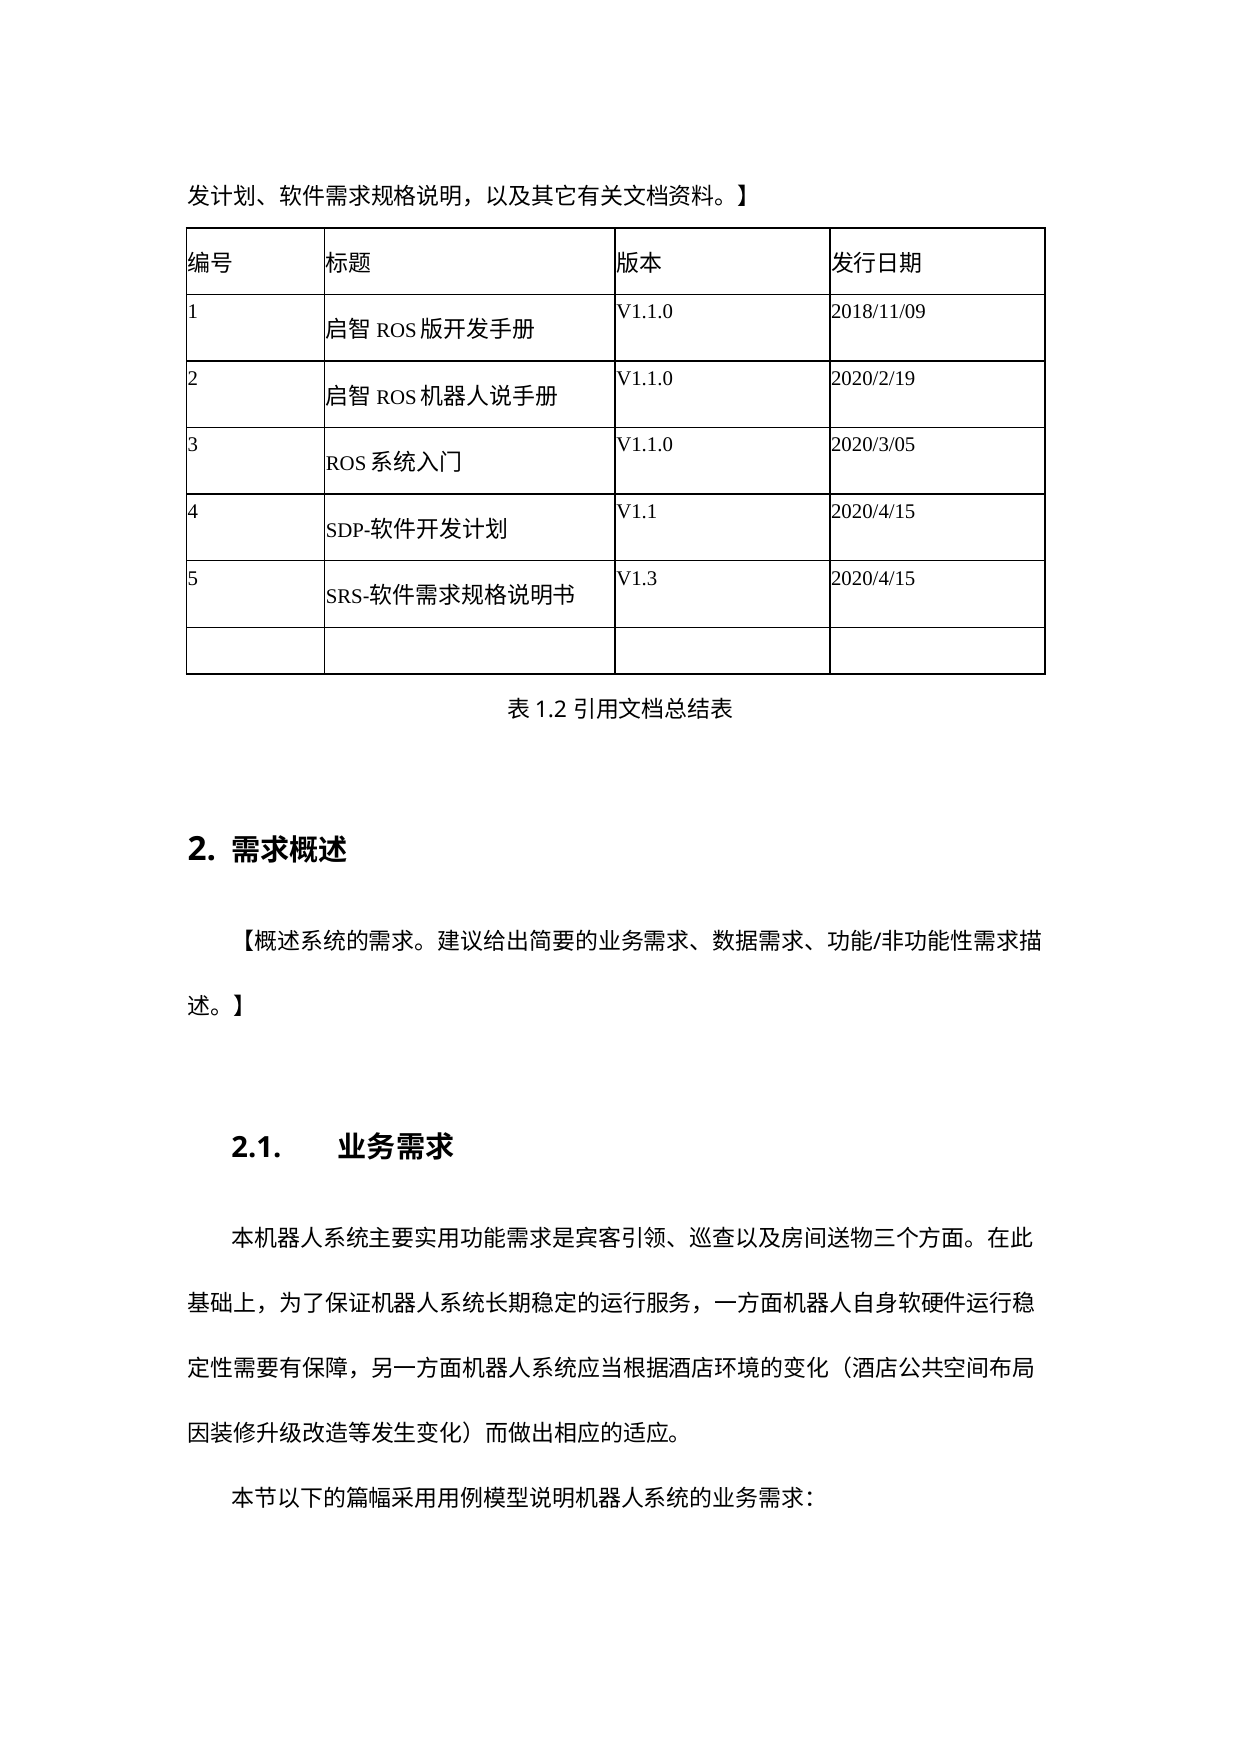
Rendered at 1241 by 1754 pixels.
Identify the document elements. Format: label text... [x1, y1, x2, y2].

table_cell 2020/2/19 [831, 362, 1044, 427]
table_cell V1.1.0 [616, 428, 829, 493]
table_cell 5 [187, 561, 324, 626]
table_cell 2020/4/15 [831, 495, 1044, 560]
table_cell SRS-软件需求规格说明书 [325, 561, 614, 626]
table_cell 4 [187, 495, 324, 560]
table_cell [616, 628, 829, 673]
table_header 发行日期 [831, 229, 1044, 293]
table_cell [187, 628, 324, 673]
text 【本文档引用的所有文档的编号、标题、版本和发行日期。引用文档包括项目开发计划、软件需求规格说明，以及其它有关文档资料。】 [187, 162, 1053, 227]
table_header 标题 [325, 229, 614, 293]
table_cell V1.3 [616, 561, 829, 626]
table_cell 启智ROS版开发手册 [325, 295, 614, 360]
table_cell 2018/11/09 [831, 295, 1044, 360]
table_cell 3 [187, 428, 324, 493]
table_cell ROS系统入门 [325, 428, 614, 493]
table_cell 1 [187, 295, 324, 360]
list 需求概述 [187, 815, 1053, 880]
table_cell 2020/3/05 [831, 428, 1044, 493]
table_cell [831, 628, 1044, 673]
table_cell V1.1.0 [616, 295, 829, 360]
table_header 编号 [187, 229, 324, 293]
table_cell SDP-软件开发计划 [325, 495, 614, 560]
list 业务需求 [231, 1112, 1053, 1177]
table_cell 2020/4/15 [831, 561, 1044, 626]
table_cell V1.1 [616, 495, 829, 560]
text 【概述系统的需求。建议给出简要的业务需求、数据需求、功能/非功能性需求描述。】 [187, 907, 1053, 1037]
table_cell 2 [187, 362, 324, 427]
table_header 版本 [616, 229, 829, 293]
table_cell 启智ROS机器人说手册 [325, 362, 614, 427]
text 本机器人系统主要实用功能需求是宾客引领、巡查以及房间送物三个方面。在此基础上，为了保证机器人系统长期稳定的运行服务，一方面机器人自身软硬件运行稳定性需要有保障，另一方面机器人系统应当根据酒店环境的变化（酒店公共空间布局因装修升级改造等发生变化）而做出相应的适应。 [187, 1204, 1053, 1464]
table_cell V1.1.0 [616, 362, 829, 427]
table_cell [325, 628, 614, 673]
text 本节以下的篇幅采用用例模型说明机器人系统的业务需求： [187, 1464, 1053, 1529]
text 表1.2 引用文档总结表 [187, 675, 1053, 740]
